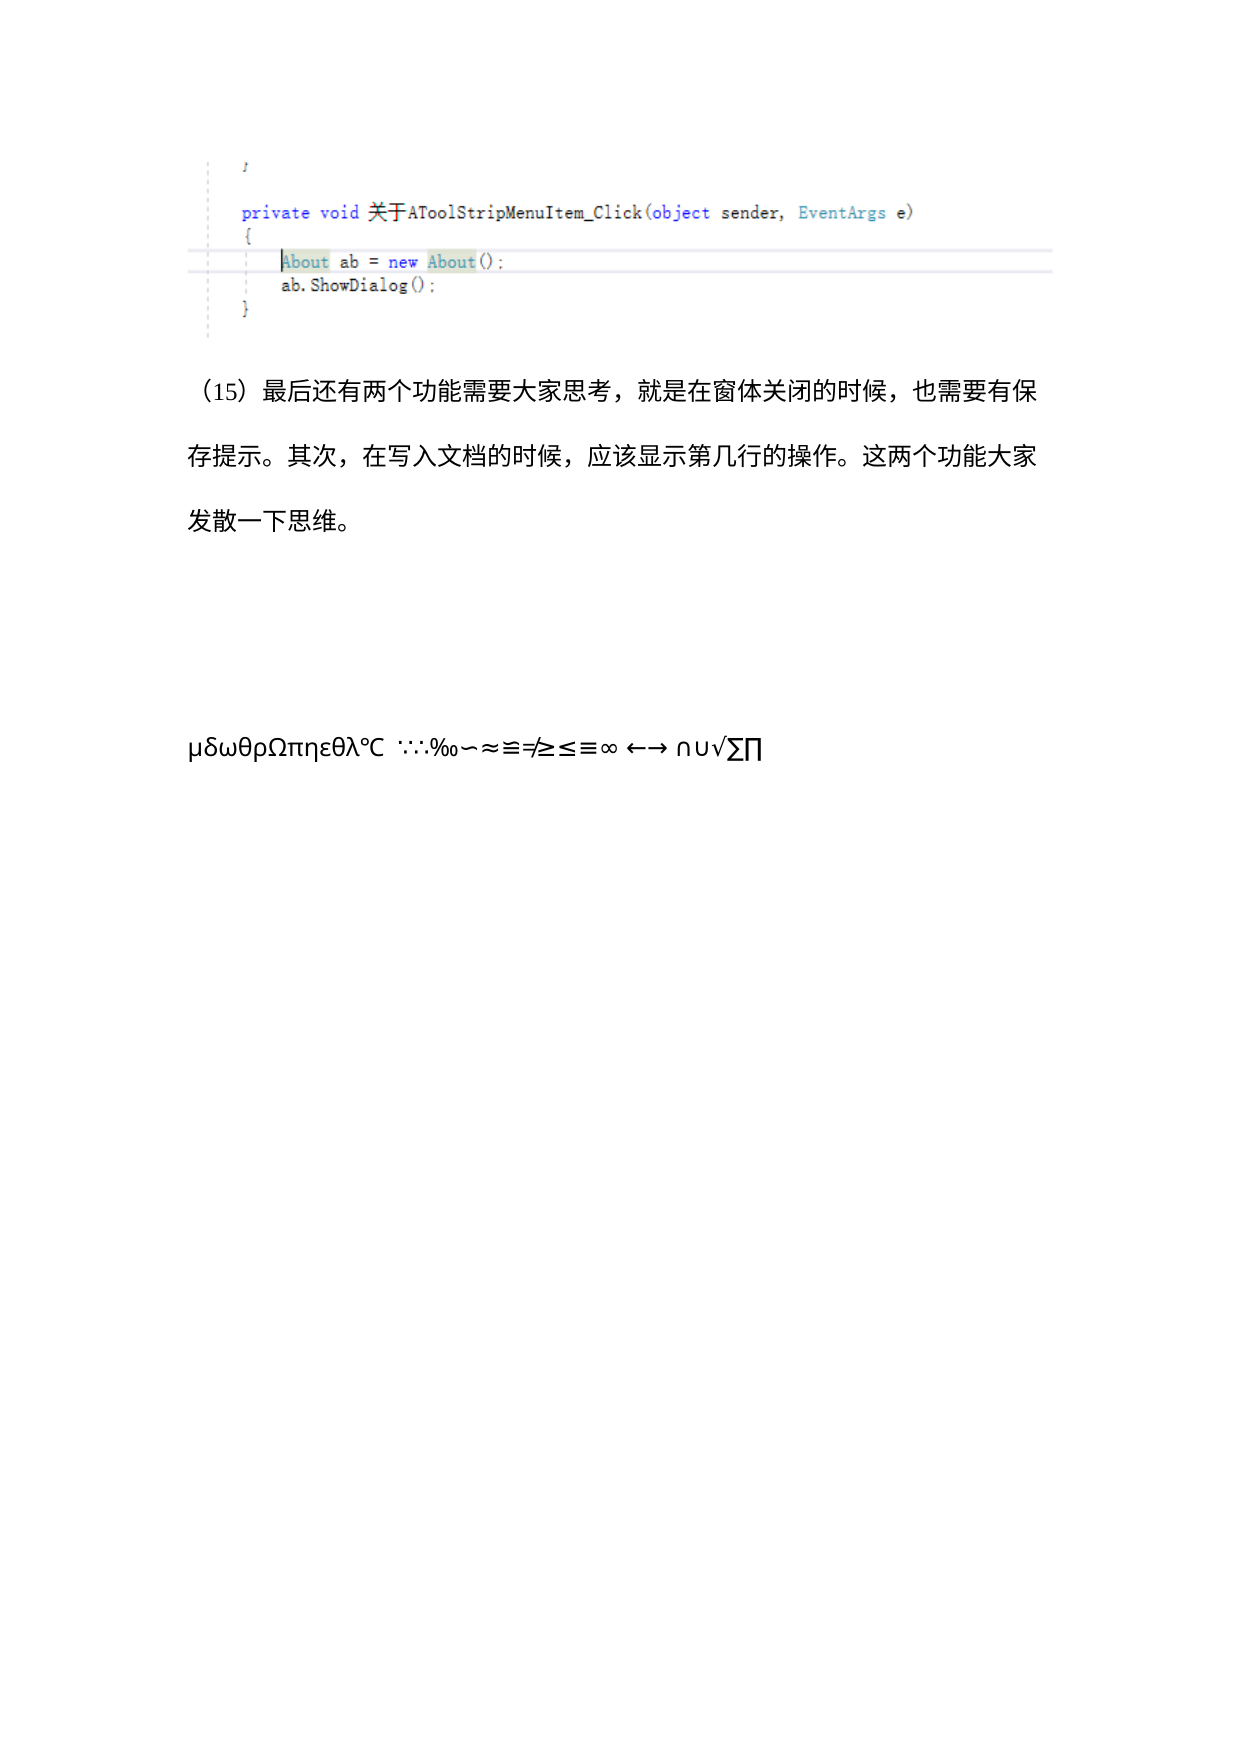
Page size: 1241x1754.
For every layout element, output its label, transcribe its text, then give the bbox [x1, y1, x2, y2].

text µδωθρΩπηεθλ℃ ∵∴‰∽≈≌≠≥≤≡∞ ←→ ∩∪√∑∏ [187, 714, 1053, 779]
text （15）最后还有两个功能需要大家思考，就是在窗体关闭的时候，也需要有保存提示。其次，在写入文档的时候，应该显示第几行的操作。这两个功能大家发散一下思维。 [187, 357, 1053, 552]
picture [187, 162, 1053, 342]
